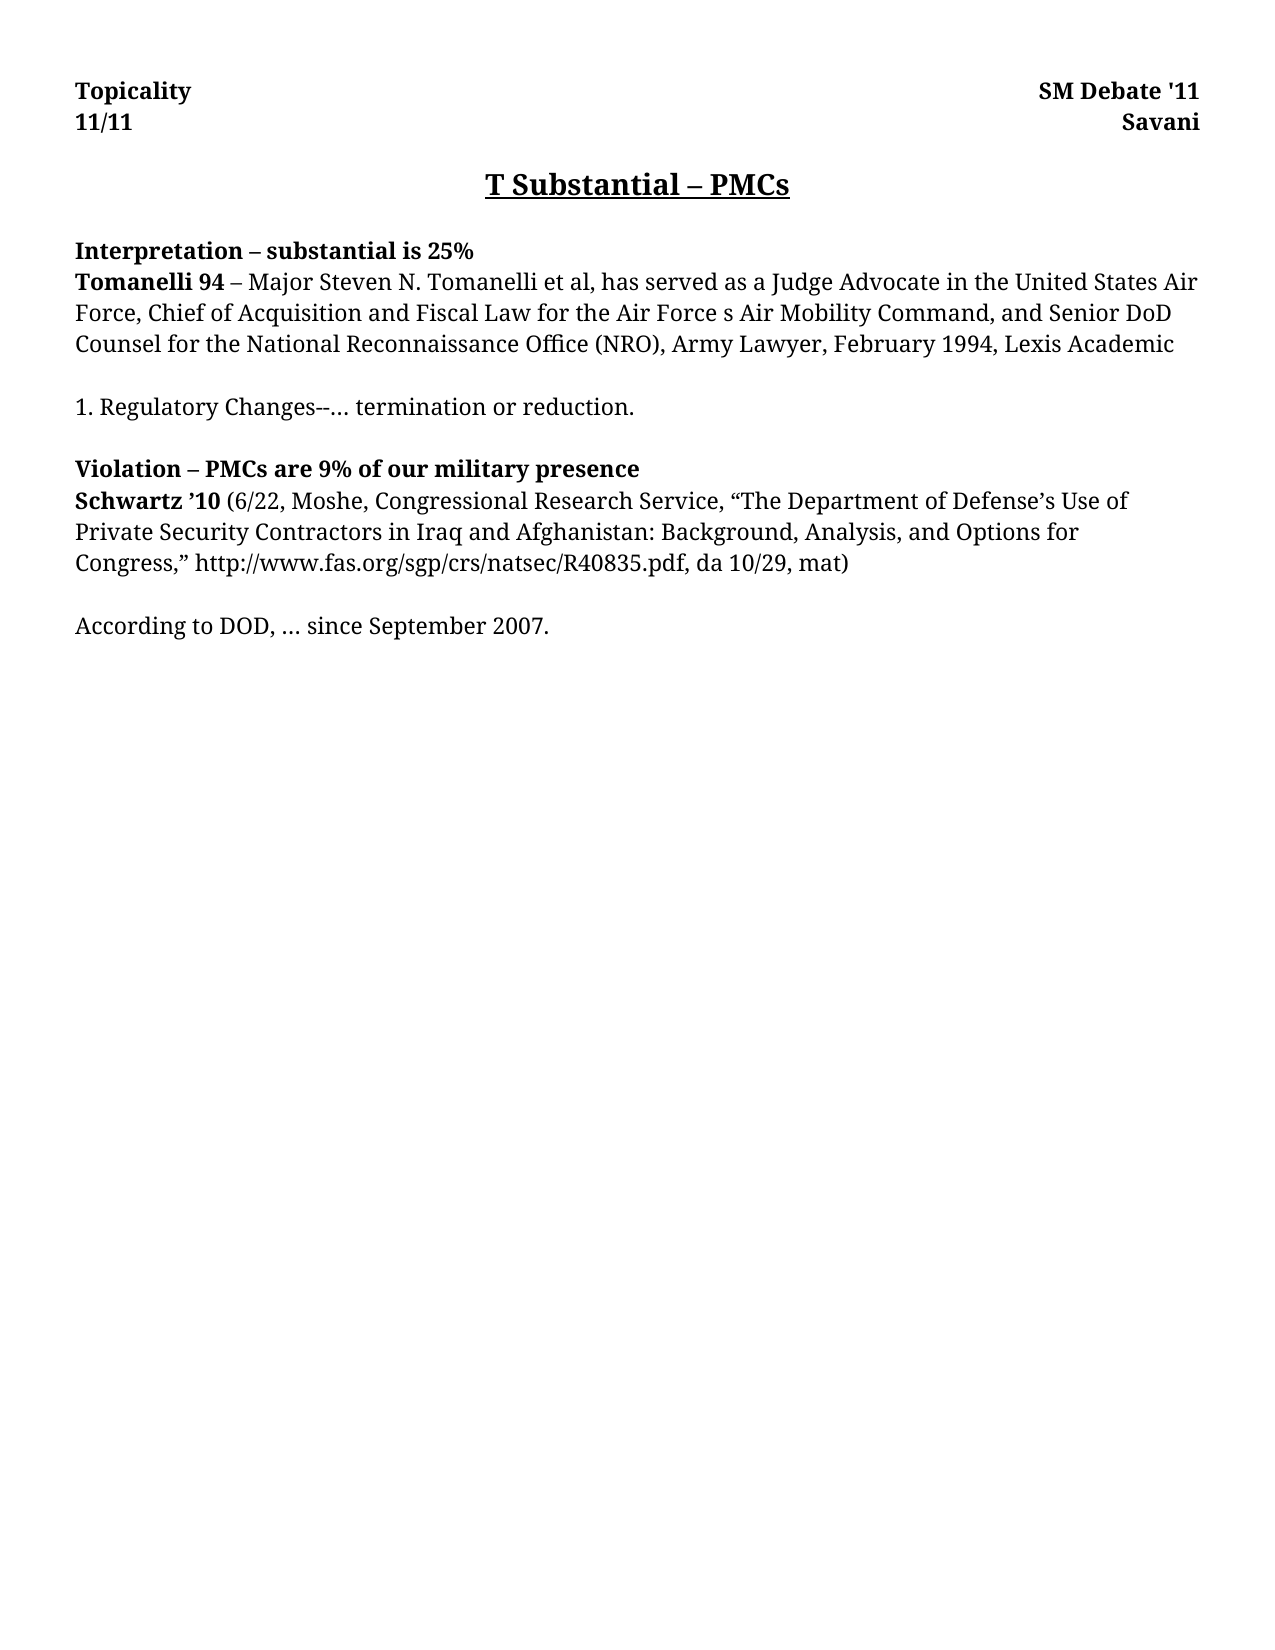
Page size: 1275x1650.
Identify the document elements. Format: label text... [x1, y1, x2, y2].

text Interpretation – substantial is 25% [75, 235, 1200, 266]
text Schwartz ’10 (6/22, Moshe, Congressional Research Service, “The Department of Defense’s Use of Private Security Contractors in Iraq and Afghanistan: Background, Analysis, and Options for Congress,” http://www.fas.org/sgp/crs/natsec/R40835.pdf, da 10/29, mat) [75, 485, 1200, 578]
subtitle T Substantial – PMCs [75, 164, 1200, 203]
text Violation – PMCs are 9% of our military presence [75, 453, 1200, 485]
text 1. Regulatory Changes--… termination or reduction. [75, 391, 1200, 422]
text Tomanelli 94 – Major Steven N. Tomanelli et al, has served as a Judge Advocate in the United States Air Force, Chief of Acquisition and Fiscal Law for the Air Force s Air Mobility Command, and Senior DoD Counsel for the National Reconnaissance Office (NRO), Army Lawyer, February 1994, Lexis Academic [75, 266, 1200, 360]
text According to DOD, … since September 2007. [75, 610, 1200, 641]
